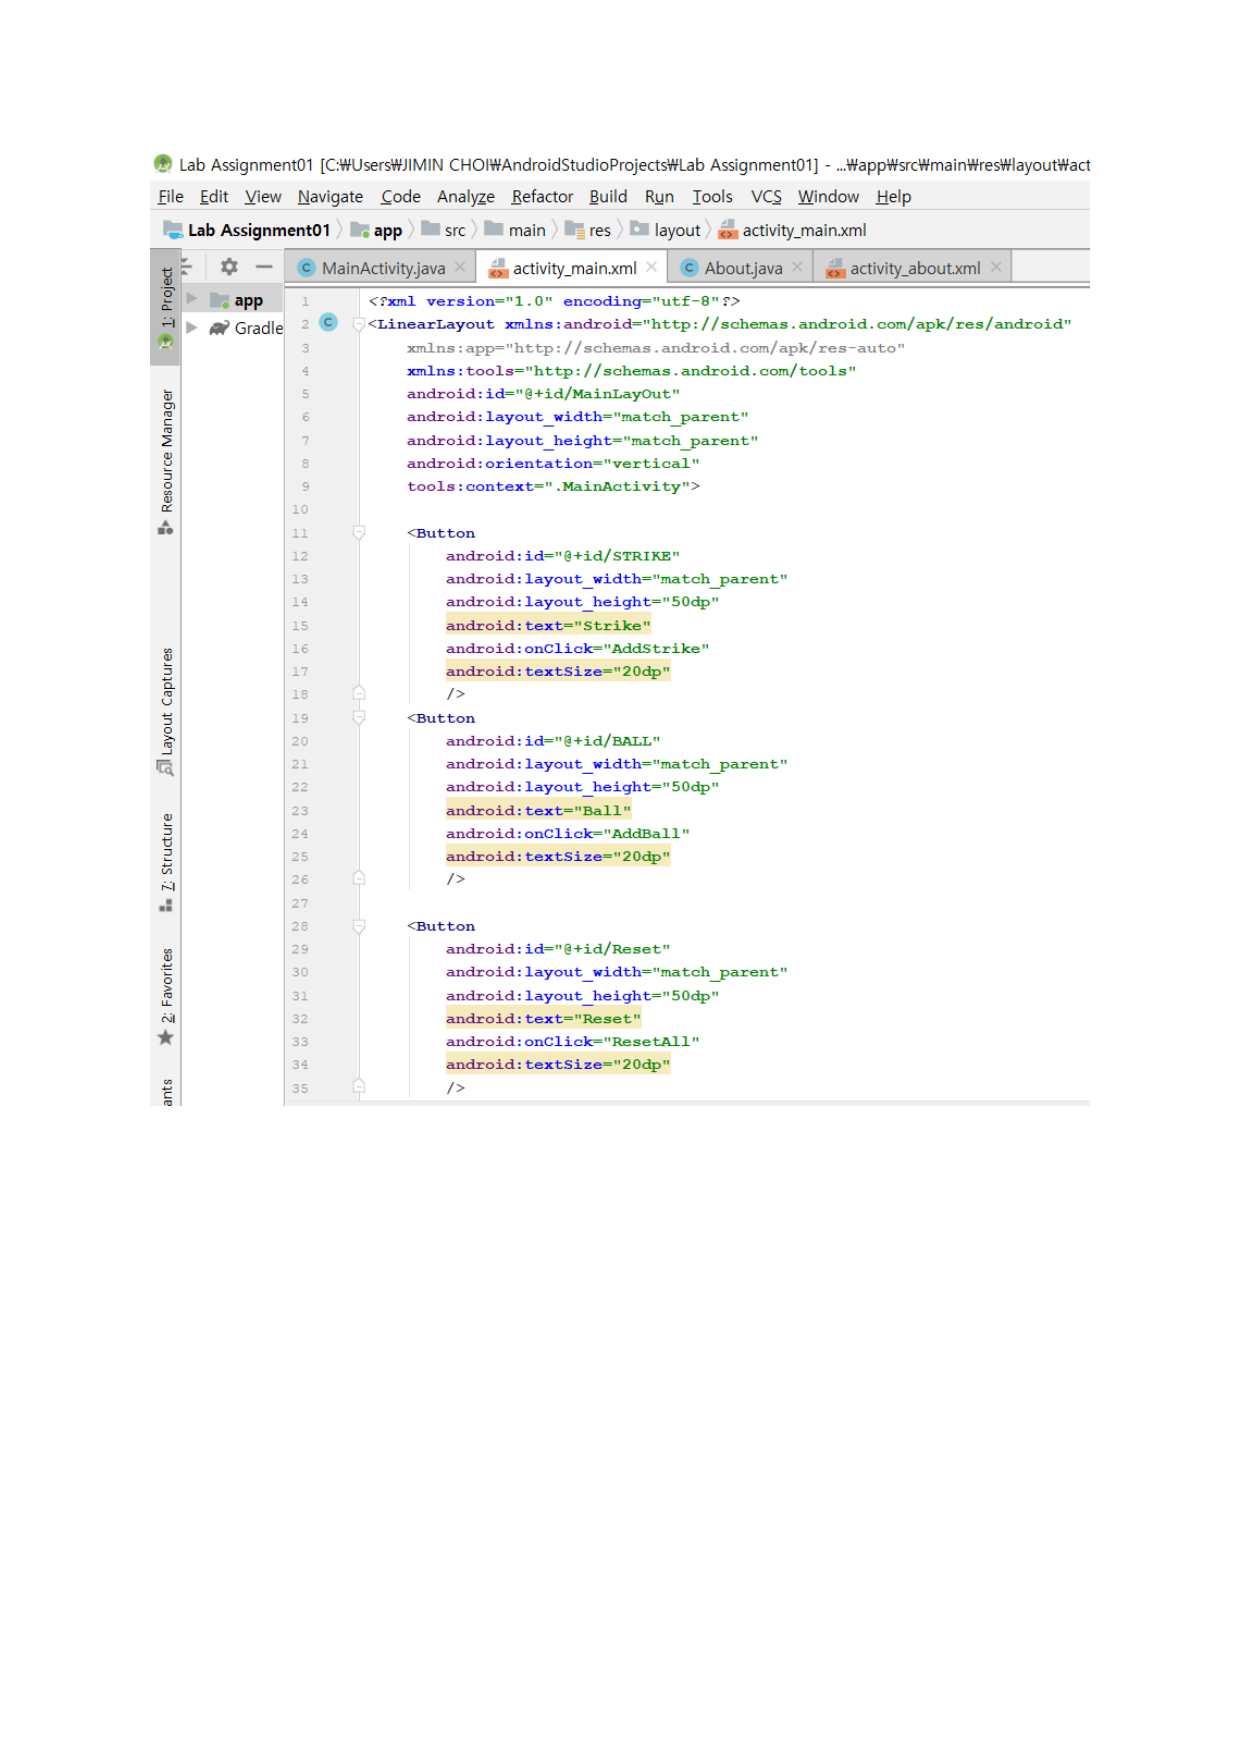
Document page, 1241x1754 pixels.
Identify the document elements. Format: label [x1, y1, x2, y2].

picture [150, 150, 1091, 1106]
